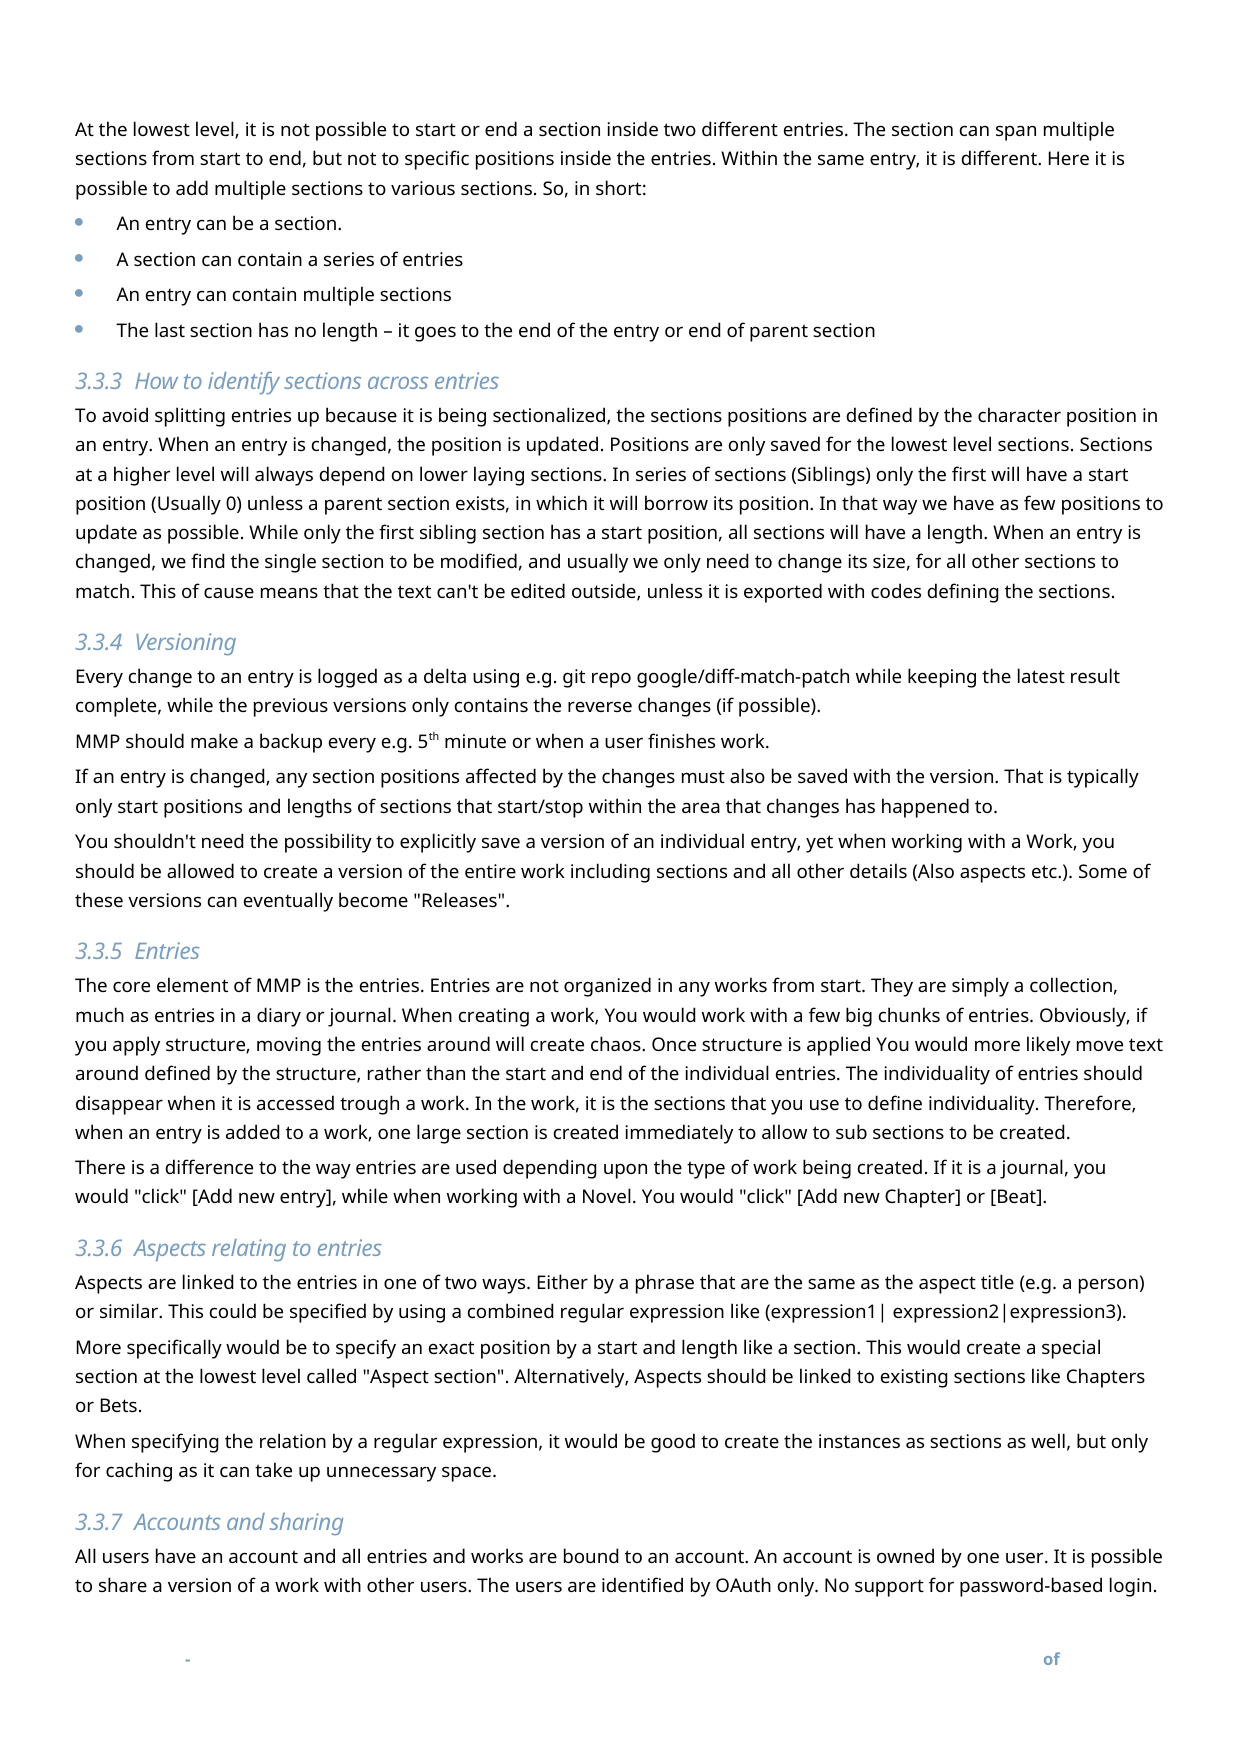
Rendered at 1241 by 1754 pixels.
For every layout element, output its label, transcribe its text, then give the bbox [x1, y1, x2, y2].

text MMP should make a backup every e.g. 5th minute or when a user finishes work. [75, 728, 1165, 754]
text A section can contain a series of entries [75, 246, 1165, 271]
text An entry can contain multiple sections [75, 281, 1165, 307]
subtitle Entries [75, 935, 1165, 966]
subtitle Aspects relating to entries [75, 1232, 1165, 1263]
text At the lowest level, it is not possible to start or end a section inside two different entries. The section can span multiple sections from start to end, but not to specific positions inside the entries. Within the same entry, it is different. Here it is possible to add multiple sections to various sections. So, in short: [75, 116, 1165, 200]
text The core element of MMP is the entries. Entries are not organized in any works from start. They are simply a collection, much as entries in a diary or journal. When creating a work, You would work with a few big chunks of entries. Obviously, if you apply structure, moving the entries around will create chaos. Once structure is applied You would more likely move text around defined by the structure, rather than the start and end of the individual entries. The individuality of entries should disappear when it is accessed trough a work. In the work, it is the sections that you use to define individuality. Therefore, when an entry is added to a work, one large section is created immediately to allow to sub sections to be created. [75, 973, 1165, 1144]
text When specifying the relation by a regular expression, it would be good to create the instances as sections as well, but only for caching as it can take up unnecessary space. [75, 1428, 1165, 1483]
text You shouldn't need the possibility to explicitly save a version of an individual entry, yet when working with a Work, you should be allowed to create a version of the entire work including sections and all other details (Also aspects etc.). Some of these versions can eventually become "Releases". [75, 829, 1165, 913]
text All users have an account and all entries and works are bound to an account. An account is owned by one user. It is possible to share a version of a work with other users. The users are identified by OAuth only. No support for password-based login. [75, 1543, 1165, 1598]
text More specifically would be to specify an exact position by a start and length like a section. This would create a special section at the lowest level called "Aspect section". Alternatively, Aspects should be linked to existing sections like Chapters or Bets. [75, 1334, 1165, 1418]
text If an entry is changed, any section positions affected by the changes must also be saved with the version. That is typically only start positions and lengths of sections that start/stop within the area that changes has happened to. [75, 764, 1165, 819]
text Every change to an entry is logged as a delta using e.g. git repo google/diff-match-patch while keeping the latest result complete, while the previous versions only contains the reverse changes (if possible). [75, 663, 1165, 718]
text Aspects are linked to the entries in one of two ways. Either by a phrase that are the same as the aspect title (e.g. a person) or similar. This could be specified by using a combined regular expression like (expression1| expression2|expression3). [75, 1269, 1165, 1324]
text An entry can be a section. [75, 210, 1165, 236]
text The last section has no length – it goes to the end of the entry or end of parent section [75, 317, 1165, 342]
subtitle Versioning [75, 626, 1165, 657]
subtitle Accounts and sharing [75, 1506, 1165, 1537]
subtitle How to identify sections across entries [75, 365, 1165, 396]
text To avoid splitting entries up because it is being sectionalized, the sections positions are defined by the character position in an entry. When an entry is changed, the position is updated. Positions are only saved for the lowest level sections. Sections at a higher level will always depend on lower laying sections. In series of sections (Siblings) only the first will have a start position (Usually 0) unless a parent section exists, in which it will borrow its position. In that way we have as few positions to update as possible. While only the first sibling section has a start position, all sections will have a length. When an entry is changed, we find the single section to be modified, and usually we only need to change its size, for all other sections to match. This of cause means that the text can't be edited outside, unless it is exported with codes defining the sections. [75, 402, 1165, 603]
text There is a difference to the way entries are used depending upon the type of work being created. If it is a journal, you would "click" [Add new entry], while when working with a Novel. You would "click" [Add new Chapter] or [Beat]. [75, 1154, 1165, 1209]
